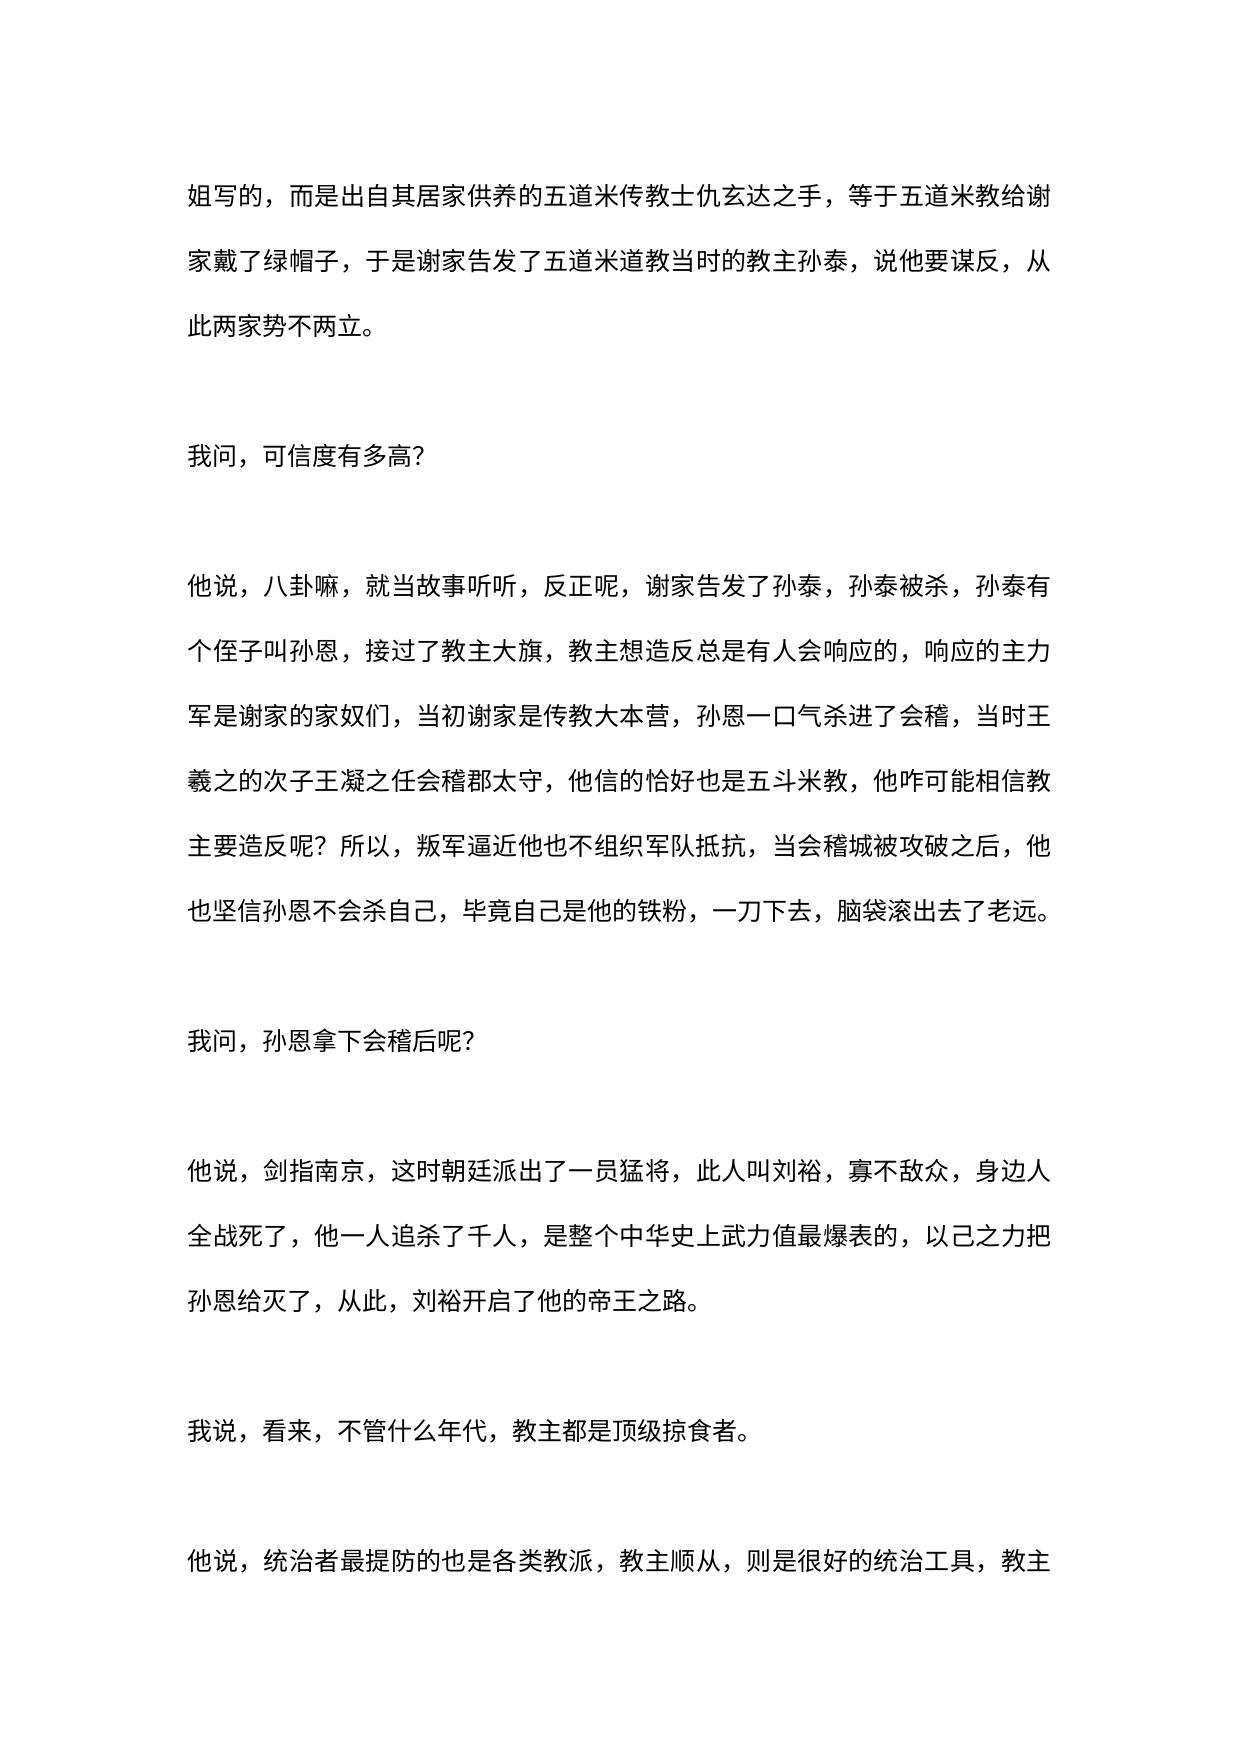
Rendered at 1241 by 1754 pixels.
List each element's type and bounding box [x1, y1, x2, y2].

text [187, 162, 1053, 1592]
